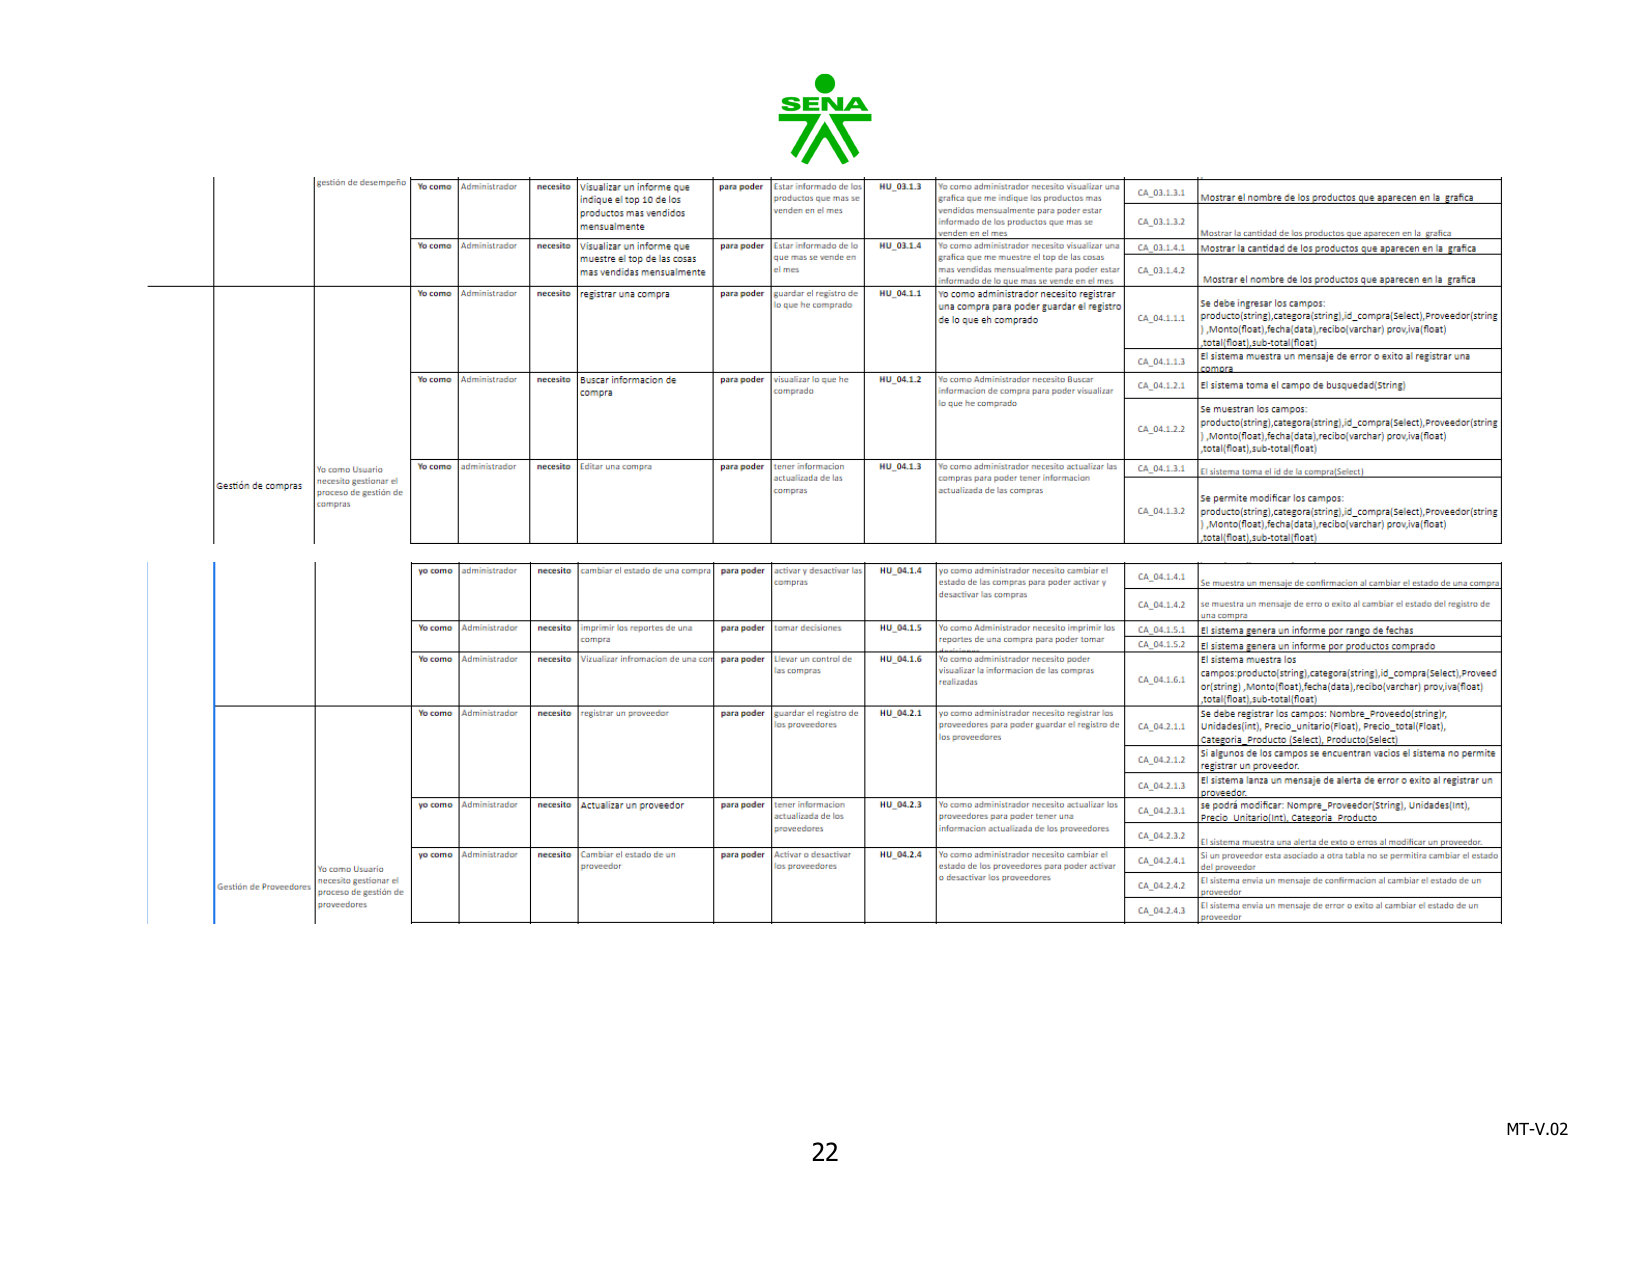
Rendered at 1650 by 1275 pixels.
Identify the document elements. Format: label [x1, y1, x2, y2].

picture [147, 177, 1503, 544]
picture [778, 73, 872, 165]
picture [147, 562, 1503, 924]
